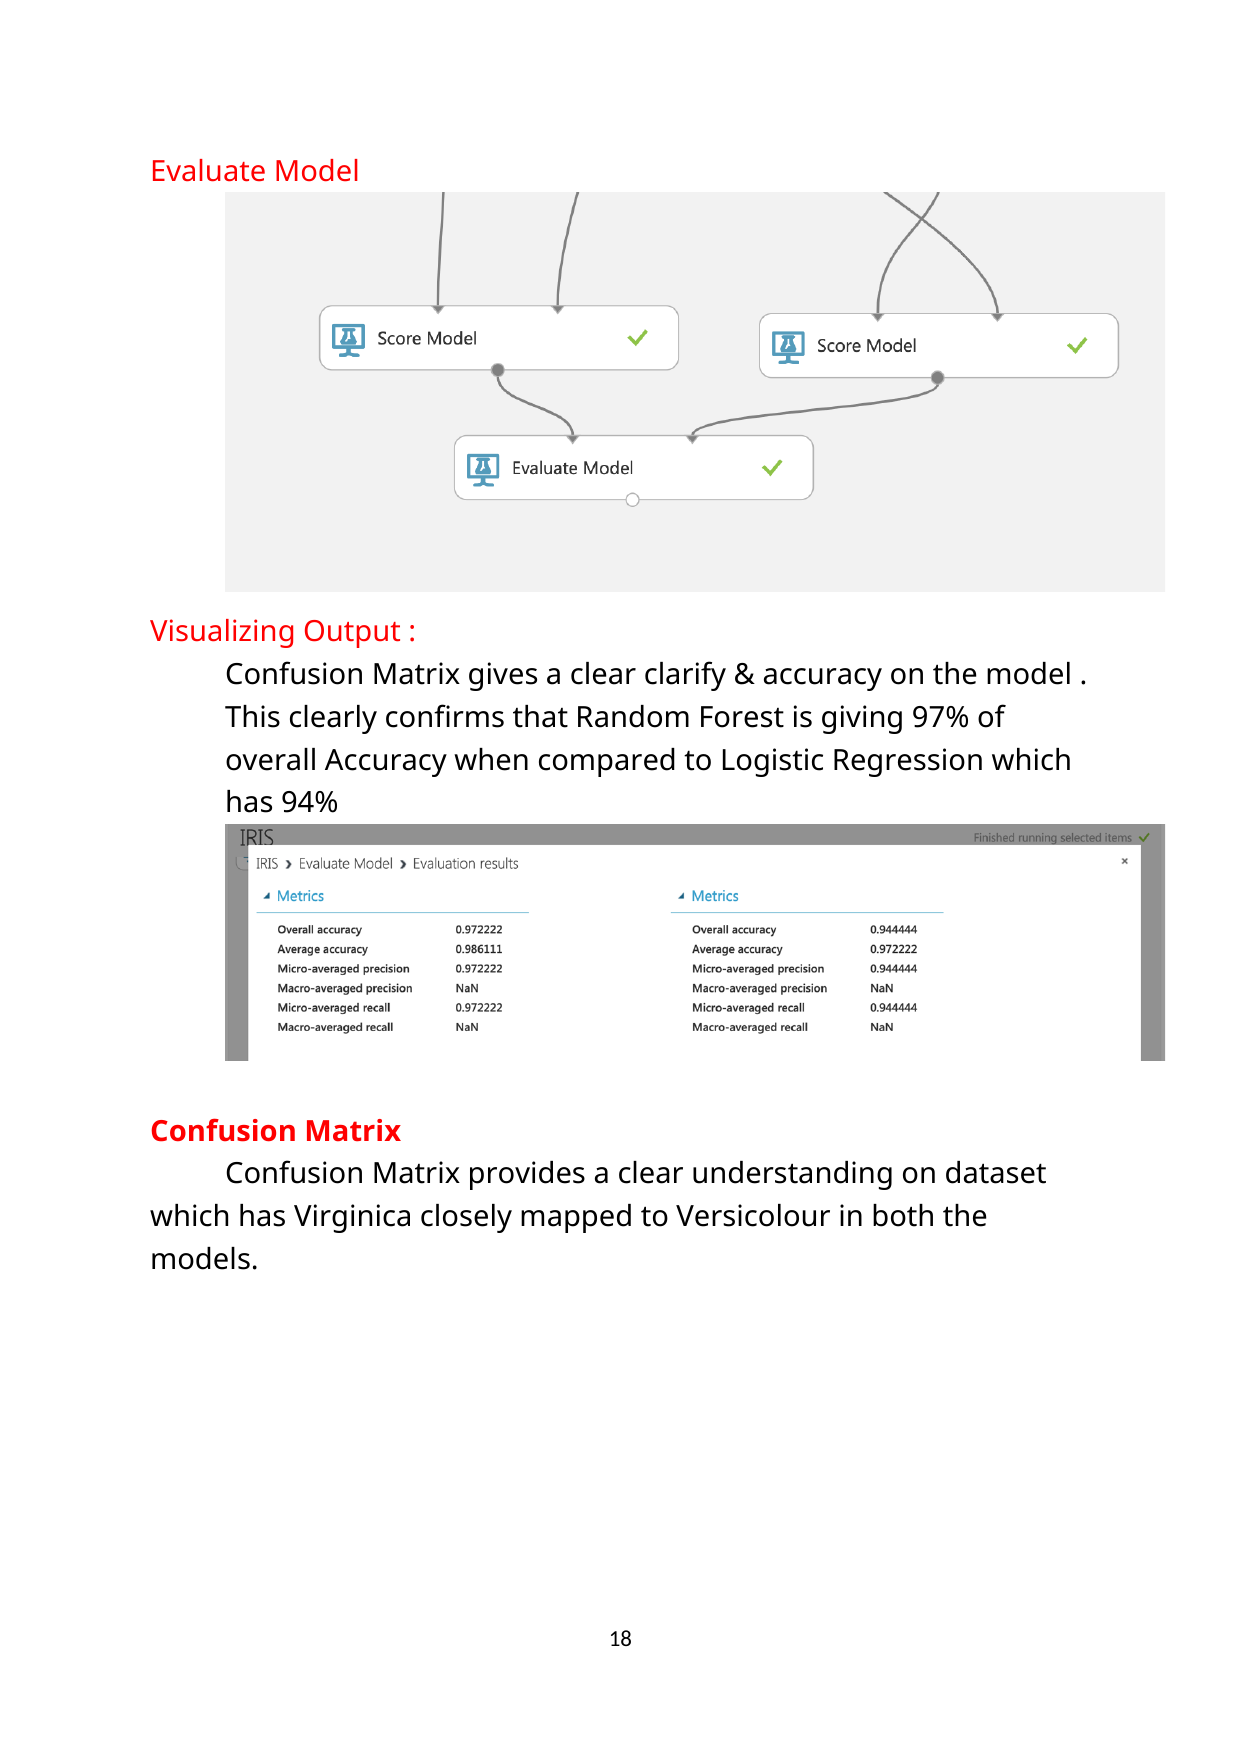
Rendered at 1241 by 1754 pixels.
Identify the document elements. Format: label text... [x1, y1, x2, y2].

text Confusion Matrix provides a clear understanding on dataset which has Virginica closely mapped to Versicolour in both the models. [150, 1153, 1090, 1278]
list Confusion Matrix gives a clear clarify & accuracy on the model . This clearly confirms that Random Forest is giving 97% of overall Accuracy when compared to Logistic Regression which has 94% [225, 653, 1090, 821]
subtitle Evaluate Model [150, 150, 1090, 190]
subtitle Visualizing Output : [150, 610, 1090, 650]
subtitle Confusion Matrix [150, 1110, 1090, 1149]
picture [225, 192, 1166, 592]
picture [225, 824, 1166, 1061]
